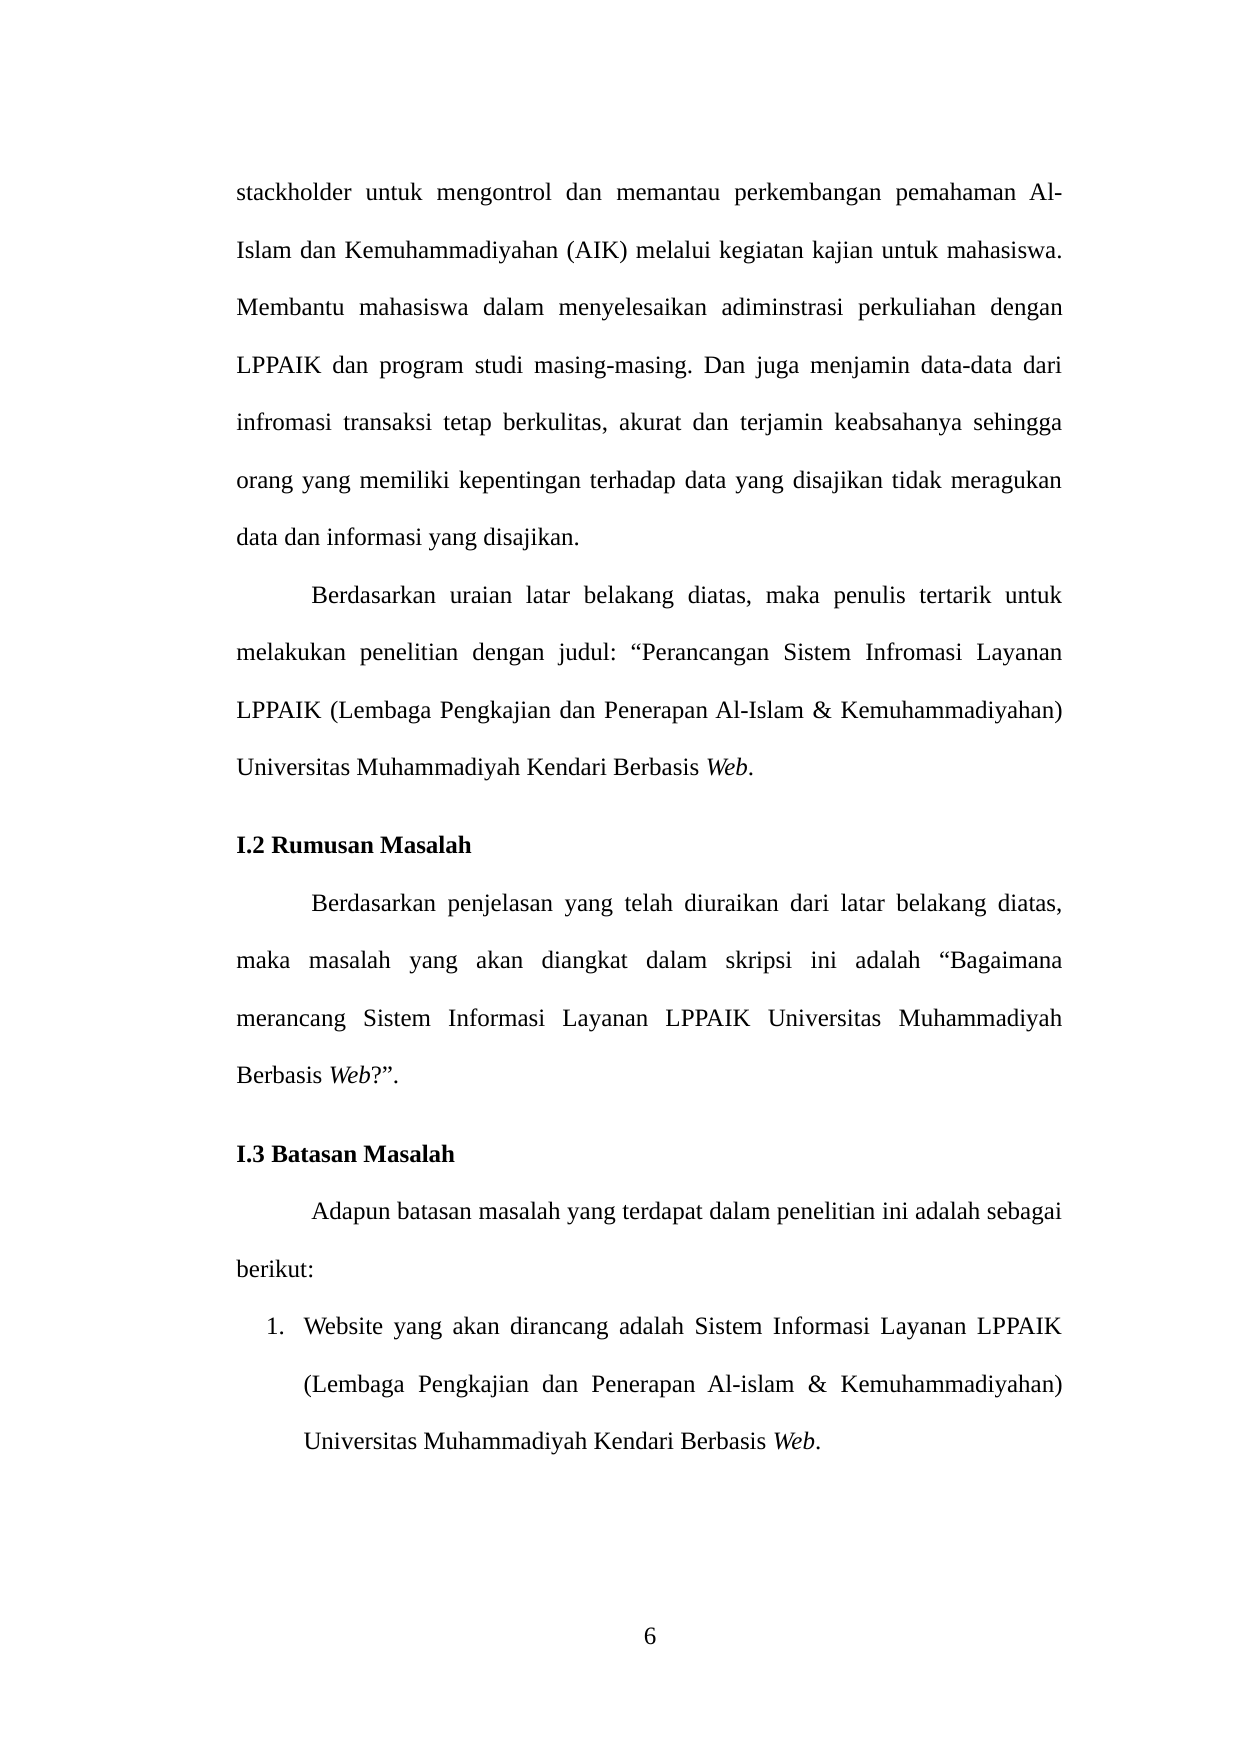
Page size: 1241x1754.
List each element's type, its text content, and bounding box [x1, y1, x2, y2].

list Website yang akan dirancang adalah Sistem Informasi Layanan LPPAIK (Lembaga Pengkajian dan Penerapan Al-islam & Kemuhammadiyahan) Universitas Muhammadiyah Kendari Berbasis Web. [266, 1311, 1063, 1455]
list Adapun batasan masalah yang terdapat dalam penelitian ini adalah sebagai berikut: [236, 1196, 1063, 1283]
list Berdasarkan penjelasan yang telah diuraikan dari latar belakang diatas, maka masalah yang akan diangkat dalam skripsi ini adalah “Bagaimana merancang Sistem Informasi Layanan LPPAIK Universitas Muhammadiyah Berbasis Web?”. [236, 888, 1063, 1089]
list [236, 177, 1063, 551]
list Berdasarkan uraian latar belakang diatas, maka penulis tertarik untuk melakukan penelitian dengan judul: “Perancangan Sistem Infromasi Layanan LPPAIK (Lembaga Pengkajian dan Penerapan Al-Islam & Kemuhammadiyahan) Universitas Muhammadiyah Kendari Berbasis Web. [236, 580, 1063, 781]
subtitle Rumusan Masalah [236, 831, 1063, 859]
subtitle Batasan Masalah [236, 1139, 1063, 1168]
